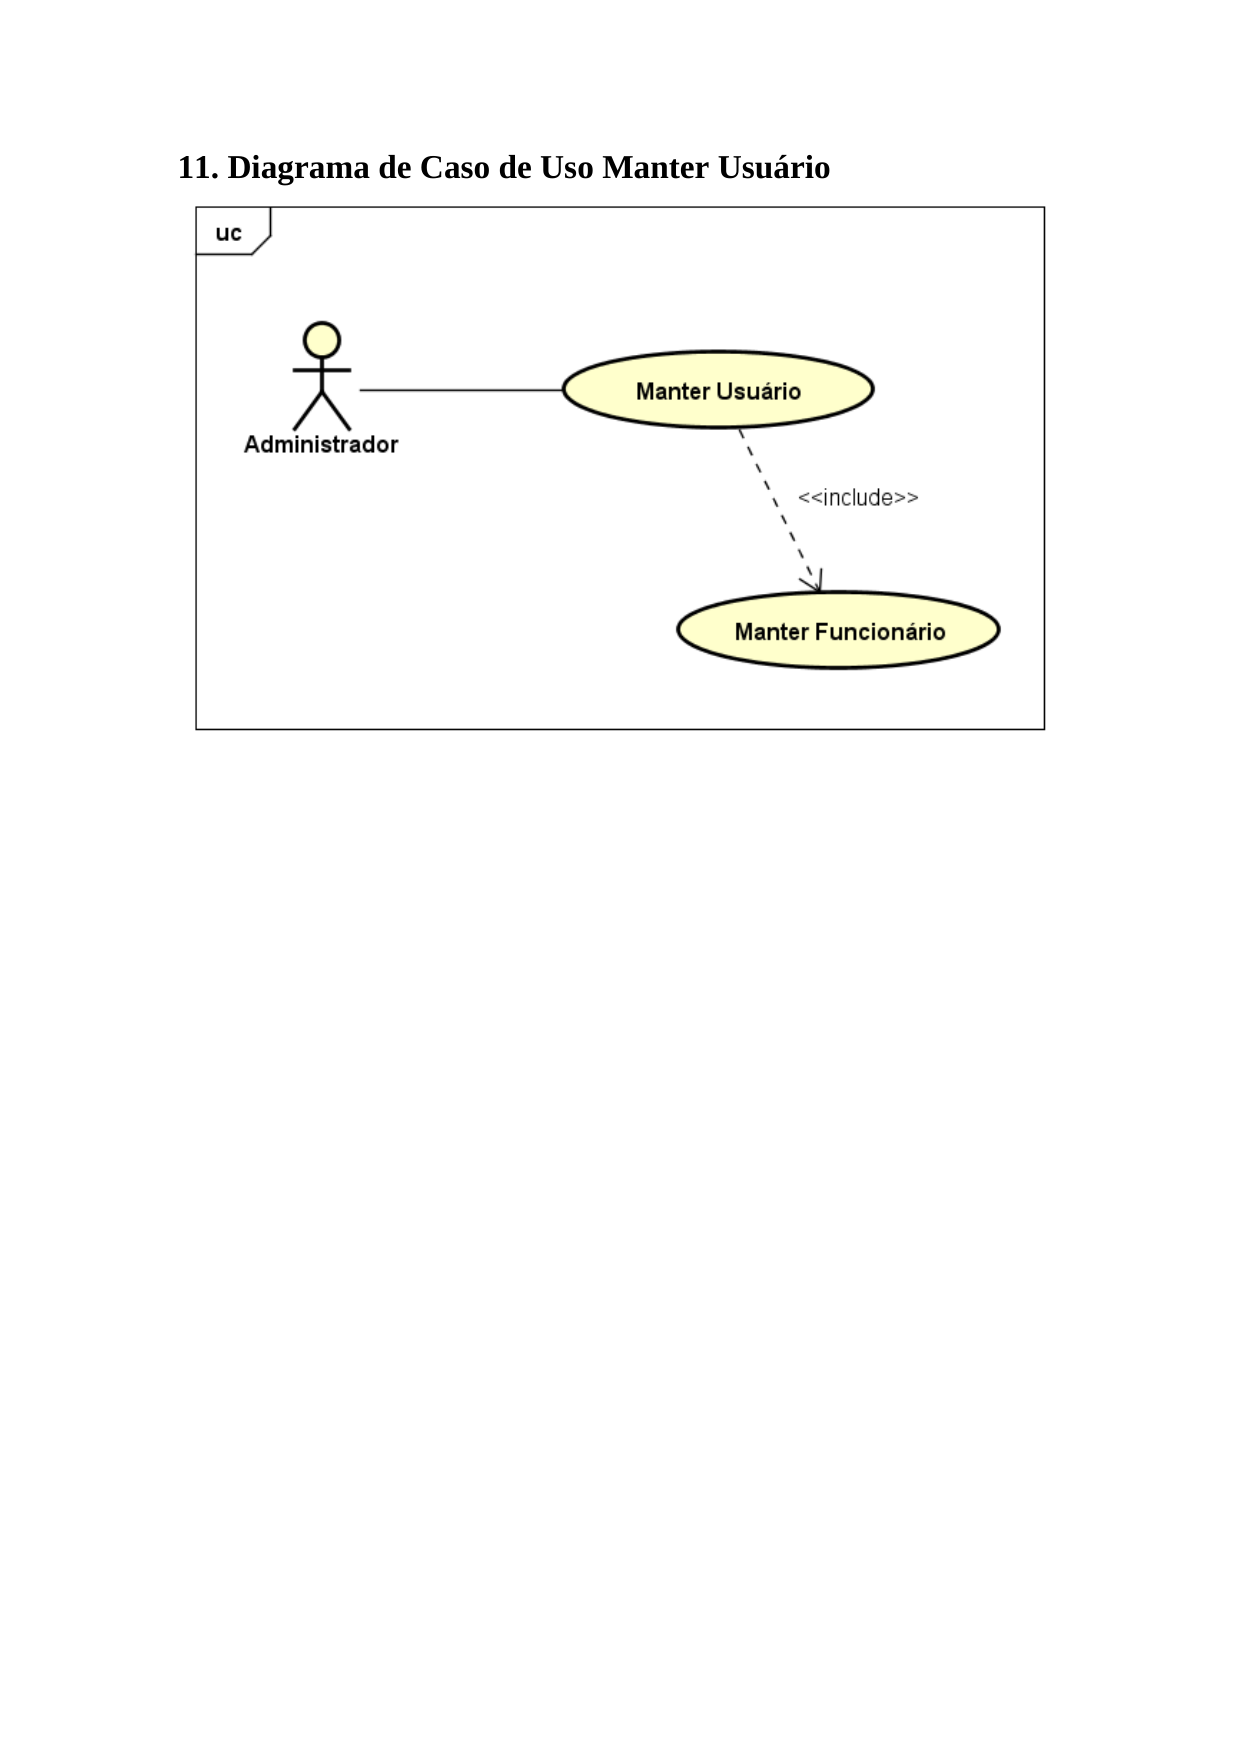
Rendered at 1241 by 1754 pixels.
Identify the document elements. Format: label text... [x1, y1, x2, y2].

subtitle 11. Diagrama de Caso de Uso Manter Usuário [177, 148, 1063, 186]
picture [177, 188, 1063, 749]
